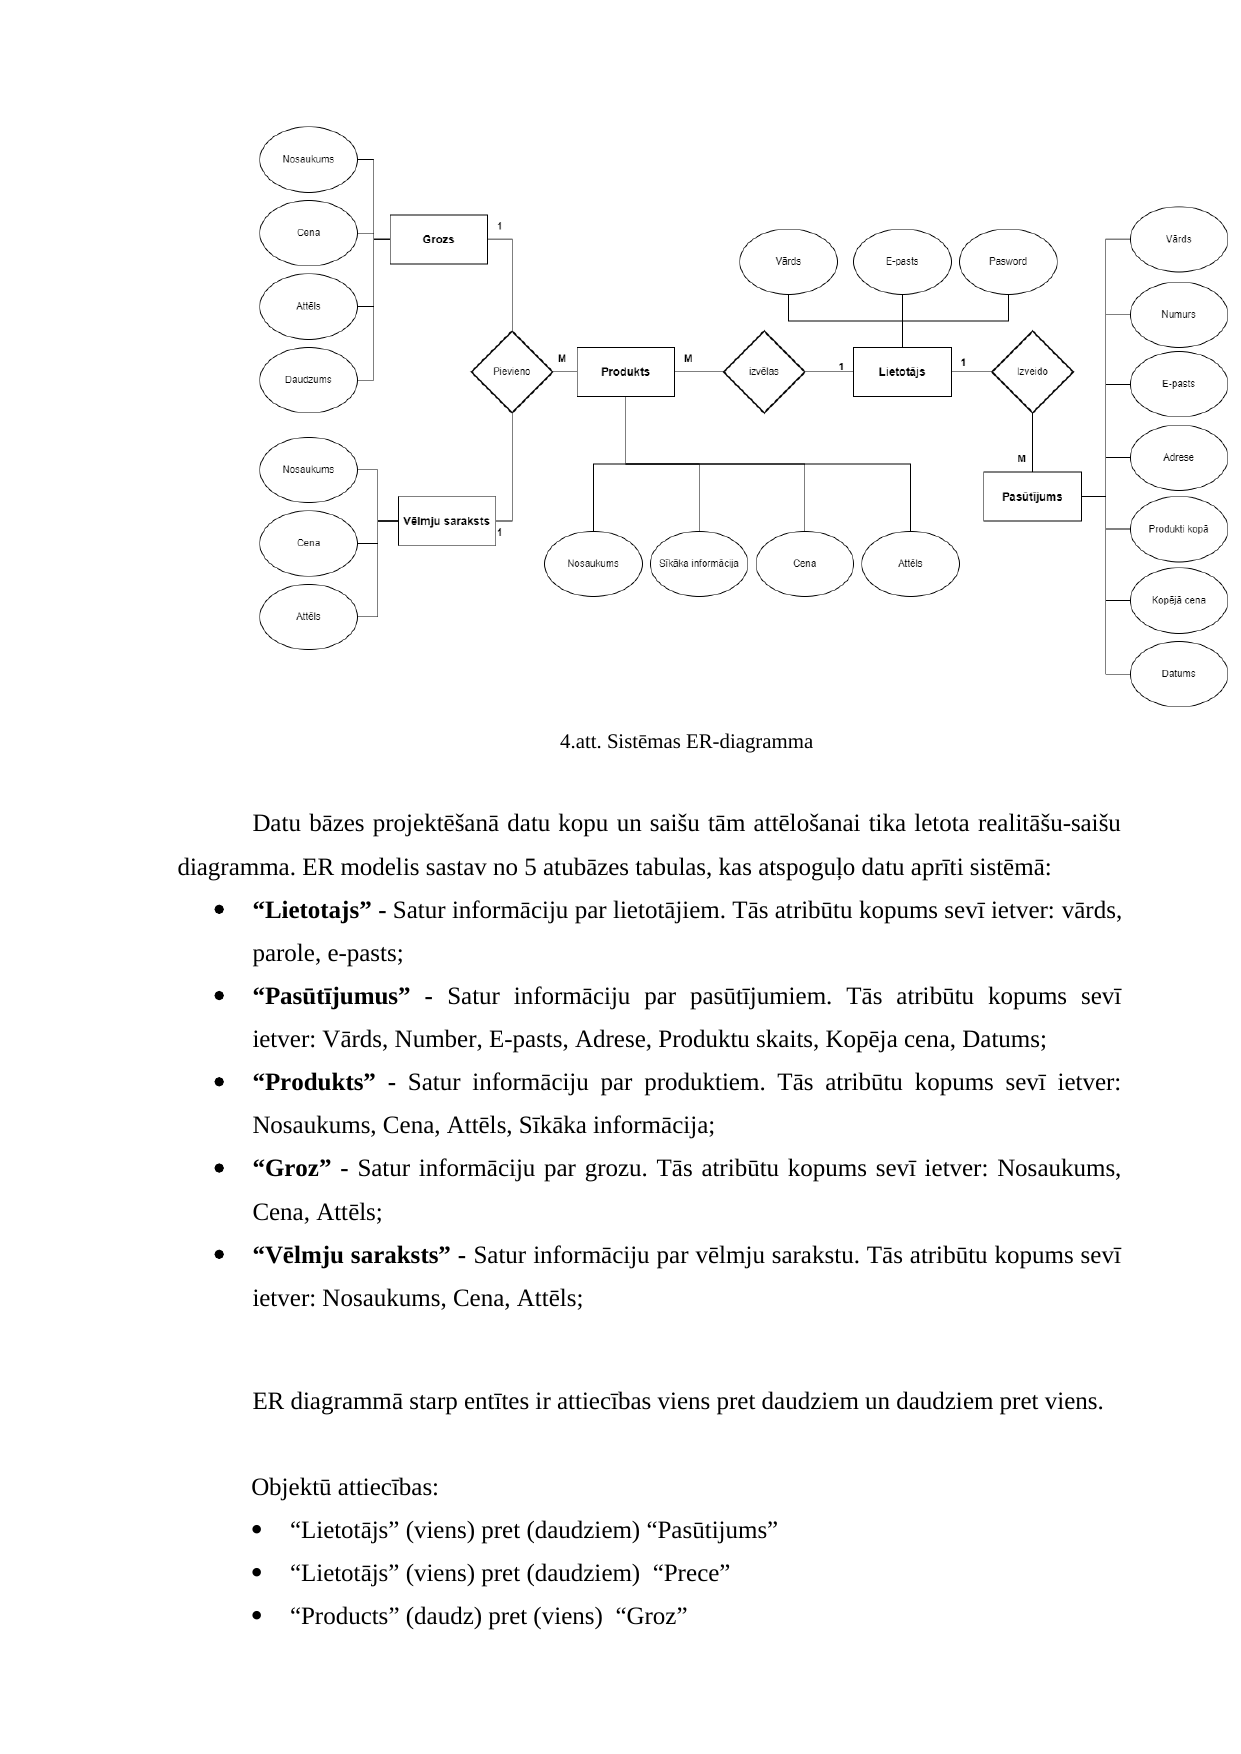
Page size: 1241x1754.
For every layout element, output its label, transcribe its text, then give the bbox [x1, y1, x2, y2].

list “Produkts” - Satur informāciju par produktiem. Tās atribūtu kopums sevī ietver: Nosaukums, Cena, Attēls, Sīkāka informācija; [215, 1067, 1122, 1139]
list “Lietotajs” - Satur informāciju par lietotājiem. Tās atribūtu kopums sevī ietver: vārds, parole, e-pasts; [215, 895, 1122, 967]
list “Lietotājs” (viens) pret (daudziem) “Pasūtijums” [252, 1515, 1122, 1544]
text Datu bāzes projektēšanā datu kopu un saišu tām attēlošanai tika letota realitāšu-saišu diagramma. ER modelis sastav no 5 atubāzes tabulas, kas atspoguļo datu aprīti sistēmā: [177, 808, 1122, 880]
text 4.att. Sistēmas ER-diagramma [177, 729, 1122, 753]
list “Pasūtījumus” - Satur informāciju par pasūtījumiem. Tās atribūtu kopums sevī ietver: Vārds, Number, E-pasts, Adrese, Produktu skaits, Kopēja cena, Datums; [215, 981, 1122, 1053]
list “Products” (daudz) pret (viens) “Groz” [252, 1601, 1122, 1630]
text ER diagrammā starp entītes ir attiecības viens pret daudziem un daudziem pret viens. [177, 1386, 1122, 1414]
picture [251, 118, 1236, 715]
list “Vēlmju saraksts” - Satur informāciju par vēlmju sarakstu. Tās atribūtu kopums sevī ietver: Nosaukums, Cena, Attēls; [215, 1240, 1122, 1312]
text Objektū attiecības: [177, 1472, 1122, 1501]
list “Lietotājs” (viens) pret (daudziem) “Prece” [252, 1558, 1122, 1587]
list “Groz” - Satur informāciju par grozu. Tās atribūtu kopums sevī ietver: Nosaukums, Cena, Attēls; [215, 1153, 1122, 1225]
